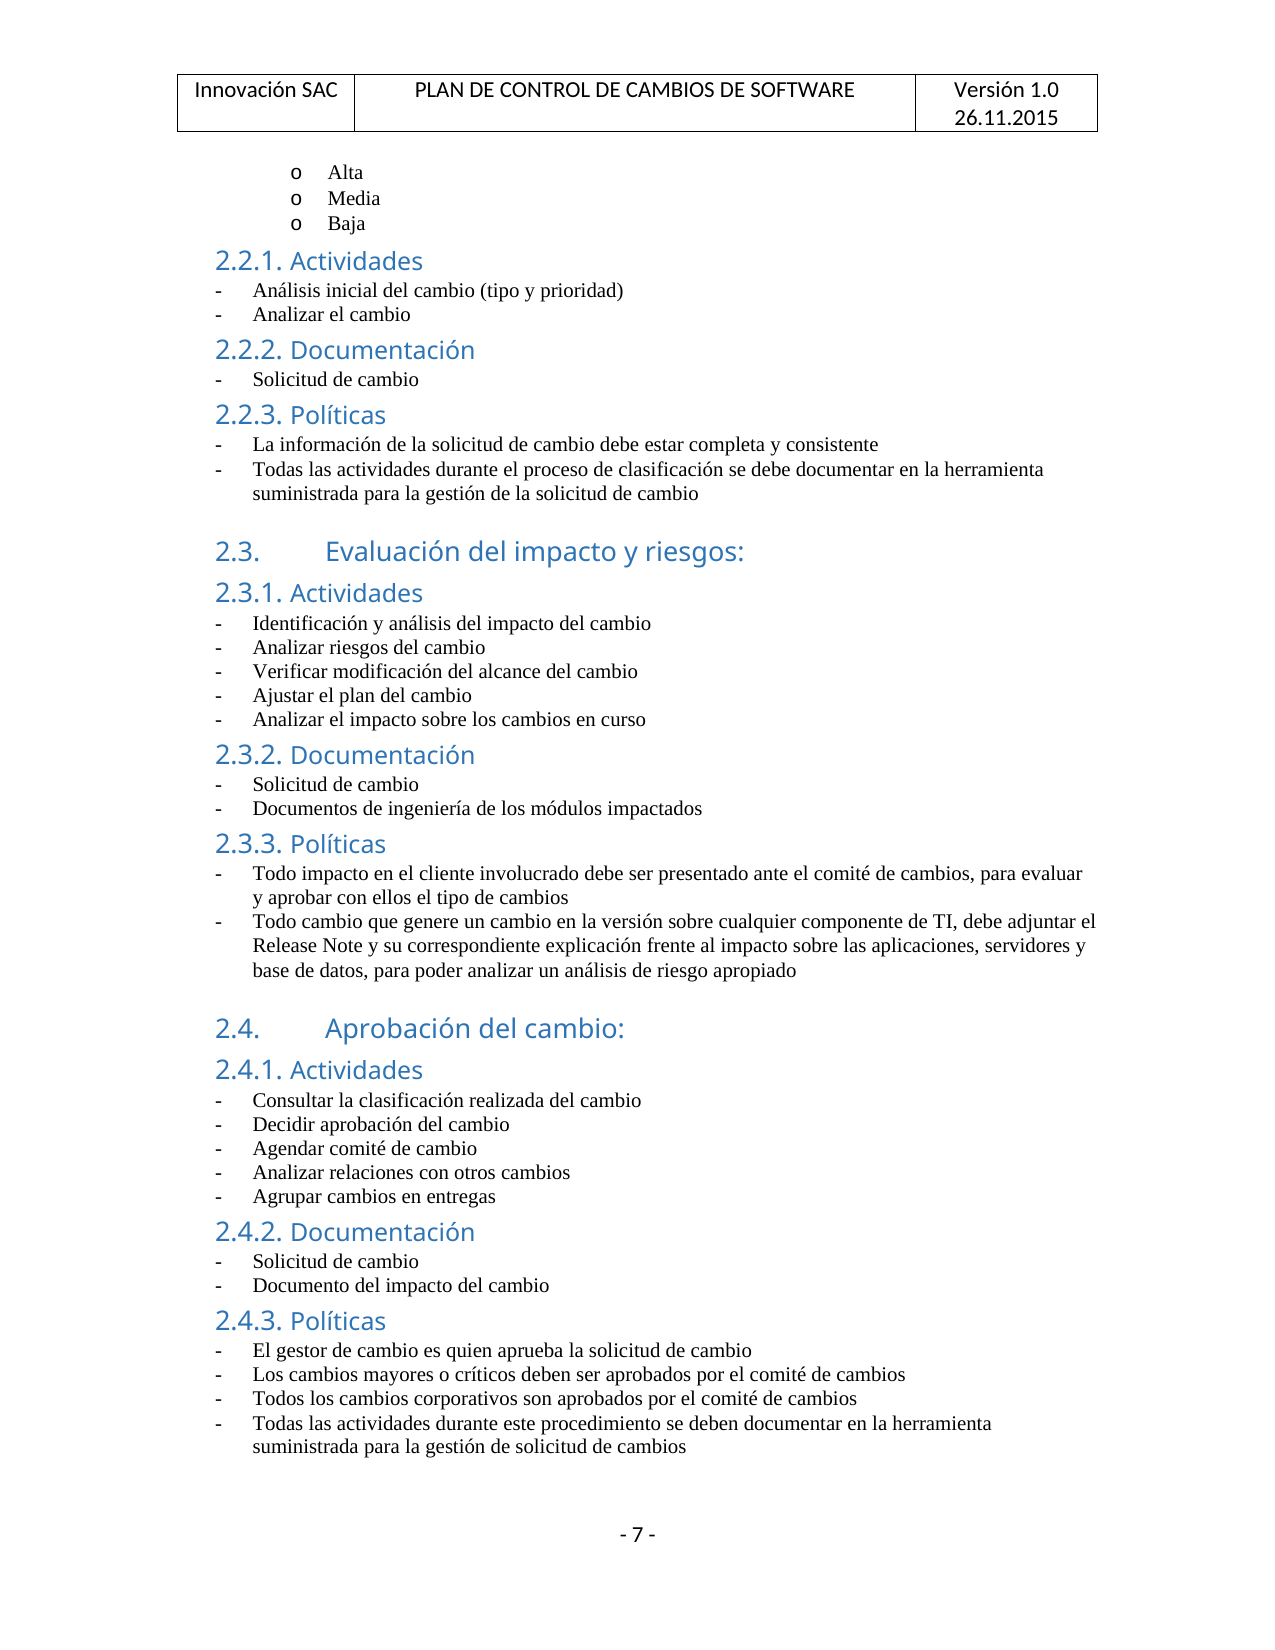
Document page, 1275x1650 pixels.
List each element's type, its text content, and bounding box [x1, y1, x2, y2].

list Solicitud de cambio [215, 367, 1098, 391]
subtitle Políticas [215, 824, 1098, 861]
list Todas las actividades durante este procedimiento se deben documentar en la herramienta suministrada para la gestión de solicitud de cambios [215, 1410, 1098, 1458]
list Consultar la clasificación realizada del cambio [215, 1088, 1098, 1112]
list Media [290, 186, 1098, 211]
list Documentos de ingeniería de los módulos impactados [215, 796, 1098, 820]
subtitle Políticas [215, 396, 1098, 432]
list Analizar relaciones con otros cambios [215, 1160, 1098, 1184]
list Alta [290, 160, 1098, 186]
list Análisis inicial del cambio (tipo y prioridad) [215, 278, 1098, 302]
list Ajustar el plan del cambio [215, 683, 1098, 707]
list Todo impacto en el cliente involucrado debe ser presentado ante el comité de cambios, para evaluar y aprobar con ellos el tipo de cambios [215, 861, 1098, 909]
subtitle Aprobación del cambio: [215, 1010, 1098, 1047]
subtitle Evaluación del impacto y riesgos: [215, 533, 1098, 570]
list La información de la solicitud de cambio debe estar completa y consistente [215, 432, 1098, 456]
list Solicitud de cambio [215, 772, 1098, 796]
list Todo cambio que genere un cambio en la versión sobre cualquier componente de TI, debe adjuntar el Release Note y su correspondiente explicación frente al impacto sobre las aplicaciones, servidores y base de datos, para poder analizar un análisis de riesgo apropiado [215, 909, 1098, 982]
list Analizar riesgos del cambio [215, 635, 1098, 659]
list Todas las actividades durante el proceso de clasificación se debe documentar en la herramienta suministrada para la gestión de la solicitud de cambio [215, 456, 1098, 504]
list Todos los cambios corporativos son aprobados por el comité de cambios [215, 1386, 1098, 1410]
list Analizar el cambio [215, 302, 1098, 326]
subtitle Actividades [215, 574, 1098, 611]
list Baja [290, 211, 1098, 237]
list Documento del impacto del cambio [215, 1273, 1098, 1297]
list Agrupar cambios en entregas [215, 1184, 1098, 1208]
subtitle Documentación [215, 330, 1098, 367]
list Identificación y análisis del impacto del cambio [215, 611, 1098, 635]
list Agendar comité de cambio [215, 1136, 1098, 1160]
subtitle Actividades [215, 1051, 1098, 1088]
subtitle Documentación [215, 1212, 1098, 1249]
list El gestor de cambio es quien aprueba la solicitud de cambio [215, 1338, 1098, 1362]
list Verificar modificación del alcance del cambio [215, 659, 1098, 683]
list Decidir aprobación del cambio [215, 1112, 1098, 1136]
list Los cambios mayores o críticos deben ser aprobados por el comité de cambios [215, 1362, 1098, 1386]
list Solicitud de cambio [215, 1249, 1098, 1273]
list Analizar el impacto sobre los cambios en curso [215, 707, 1098, 731]
subtitle Políticas [215, 1301, 1098, 1338]
subtitle Documentación [215, 735, 1098, 772]
subtitle Actividades [215, 241, 1098, 278]
